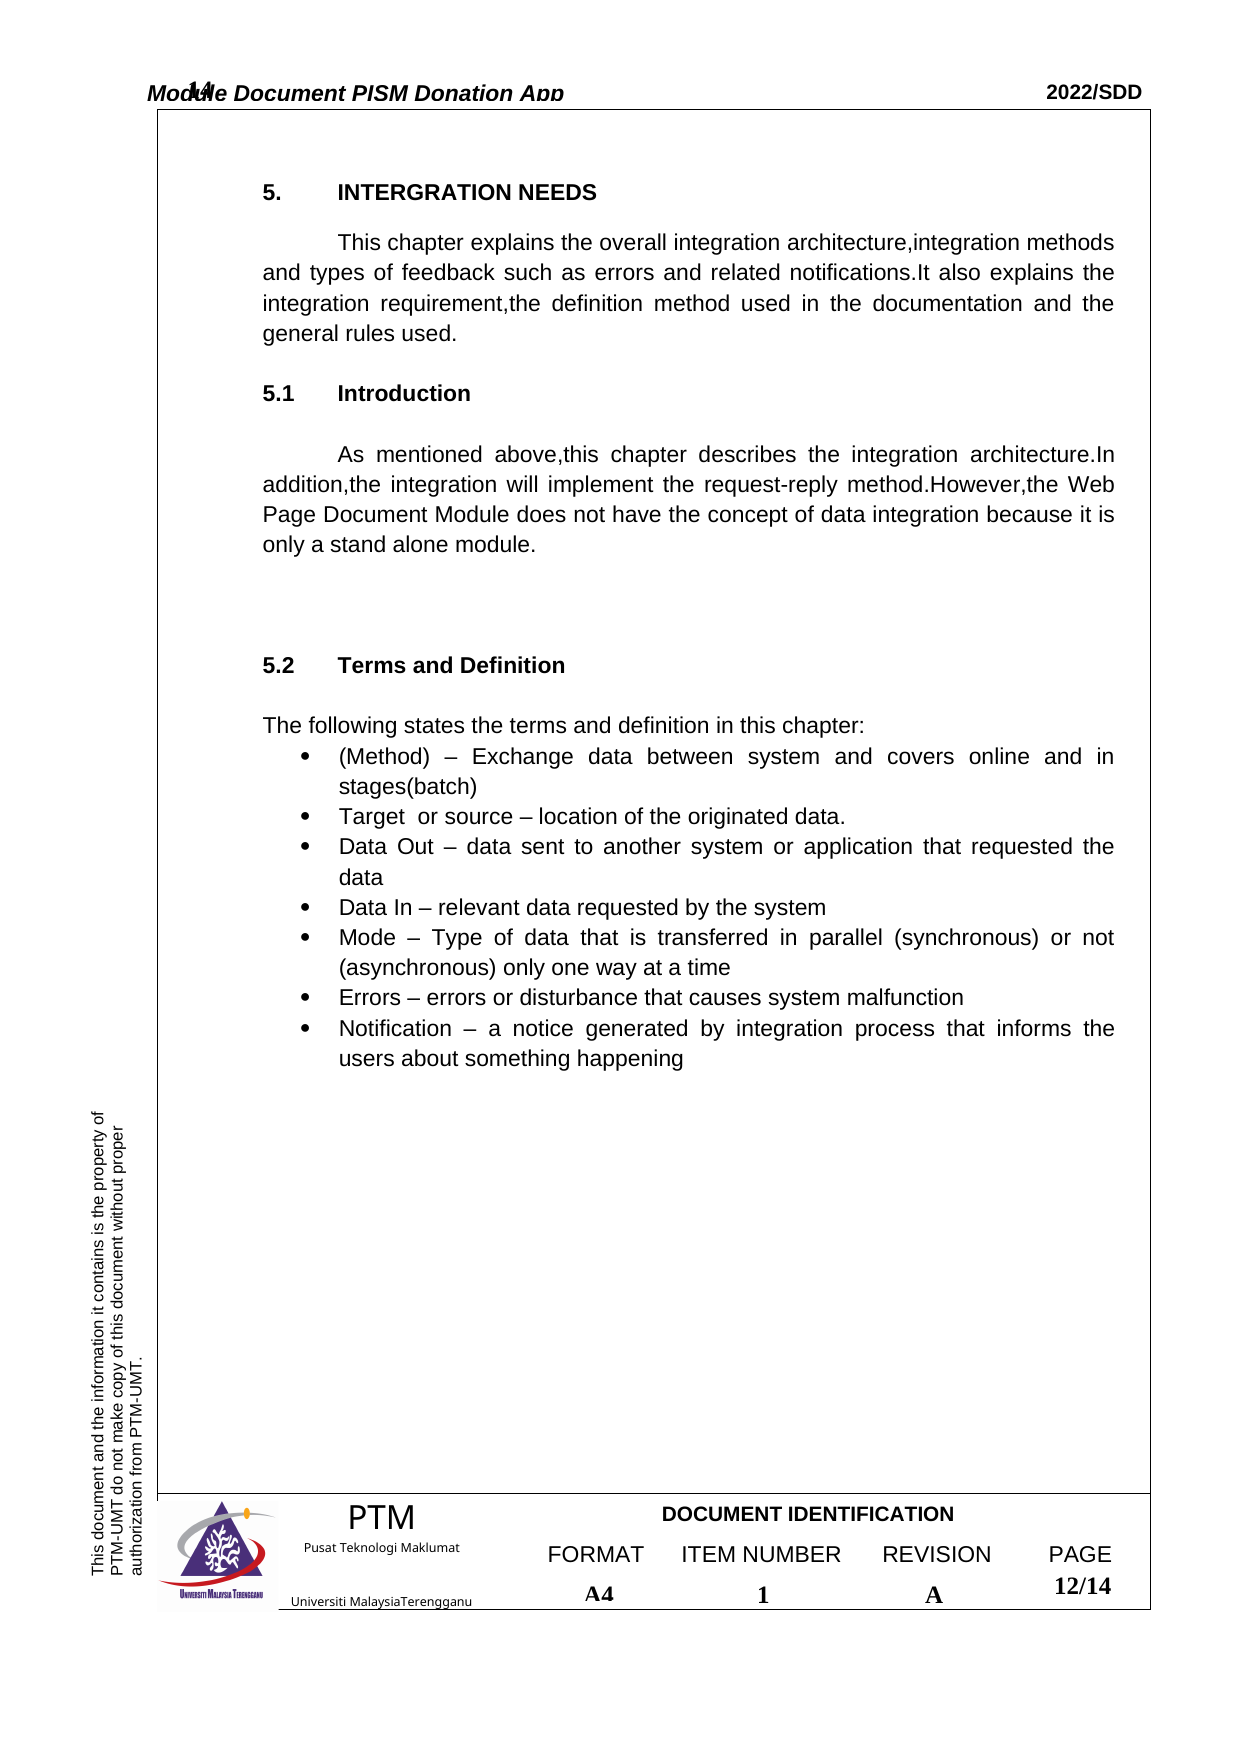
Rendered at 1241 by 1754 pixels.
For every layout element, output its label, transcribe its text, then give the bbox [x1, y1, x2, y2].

list Errors – errors or disturbance that causes system malfunction [301, 984, 1115, 1011]
text As mentioned above,this chapter describes the integration architecture.In addition,the integration will implement the request-reply method.However,the Web Page Document Module does not have the concept of data integration because it is only a stand alone module. [262, 441, 1115, 557]
text This chapter explains the overall integration architecture,integration methods and types of feedback such as errors and related notifications.It also explains the integration requirement,the definition method used in the documentation and the general rules used. [262, 229, 1115, 346]
list Data Out – data sent to another system or application that requested the data [301, 833, 1115, 890]
list (Method) – Exchange data between system and covers online and in stages(batch) [301, 743, 1115, 799]
list Notification – a notice generated by integration process that informs the users about something happening [301, 1014, 1115, 1071]
text 5. INTERGRATION NEEDS [187, 179, 1115, 205]
text 5.2 Terms and Definition [187, 652, 1115, 678]
list Data In – relevant data requested by the system [301, 894, 1115, 920]
text 5.1 Introduction [187, 380, 1115, 406]
text The following states the terms and definition in this chapter: [187, 712, 1115, 739]
list Mode – Type of data that is transferred in parallel (synchronous) or not (asynchronous) only one way at a time [301, 924, 1115, 980]
list Target or source – location of the originated data. [301, 803, 1115, 829]
